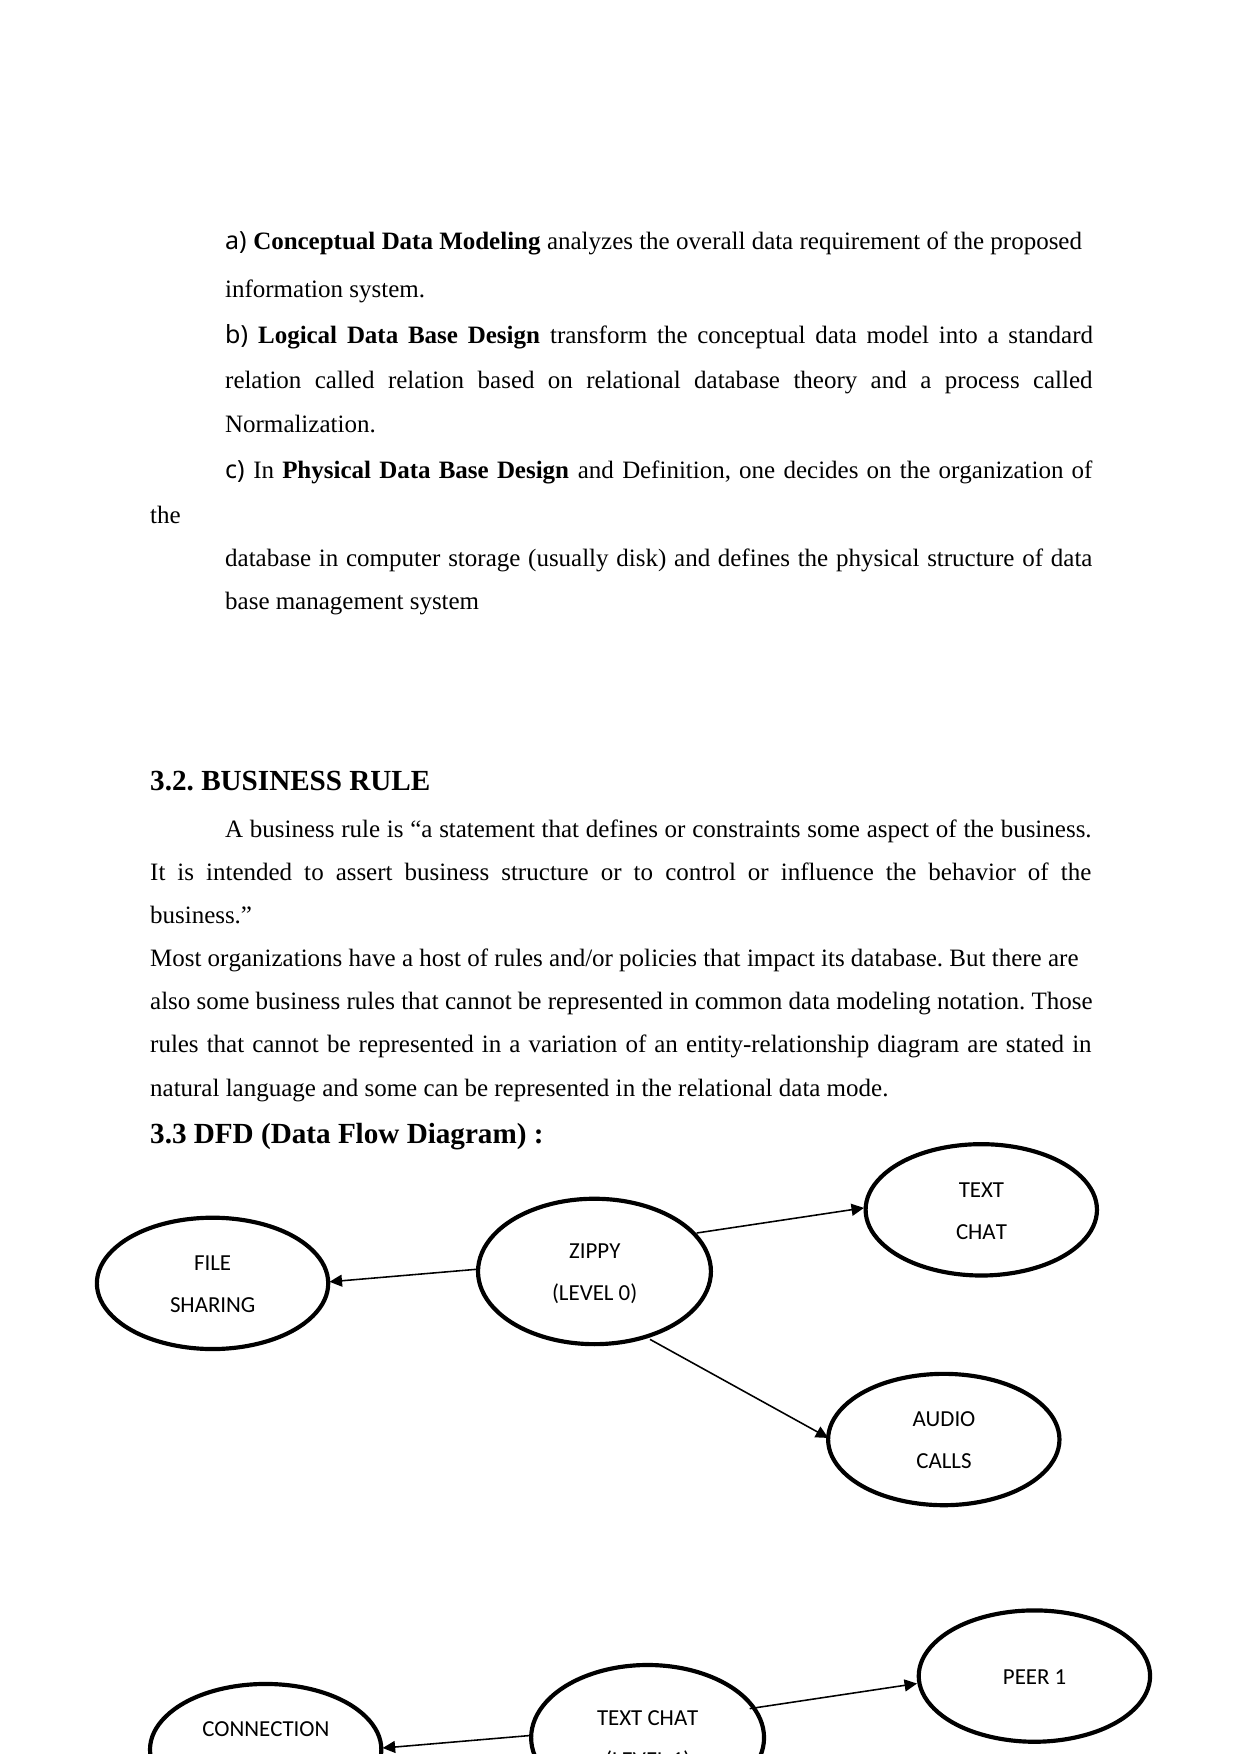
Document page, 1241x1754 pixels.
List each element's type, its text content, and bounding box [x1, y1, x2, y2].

text a) Conceptual Data Modeling analyzes the overall data requirement of the proposed [150, 223, 1093, 257]
text database in computer storage (usually disk) and defines the physical structure of data base management system [225, 543, 1093, 615]
text also some business rules that cannot be represented in common data modeling notation. Those rules that cannot be represented in a variation of an entity-relationship diagram are stated in natural language and some can be represented in the relational data mode. [150, 986, 1093, 1101]
text 3.3 DFD (Data Flow Diagram) : [150, 1116, 1093, 1149]
text Most organizations have a host of rules and/or policies that impact its database. But there are [150, 943, 1093, 972]
text information system. [225, 274, 1093, 303]
text b) Logical Data Base Design transform the conceptual data model into a standard relation called relation based on relational database theory and a process called Normalization. [225, 317, 1093, 437]
text c) In Physical Data Base Design and Definition, one decides on the organization of the [150, 452, 1093, 529]
text A business rule is “a statement that defines or constraints some aspect of the business. It is intended to assert business structure or to control or influence the behavior of the business.” [150, 814, 1093, 929]
subtitle 3.2. BUSINESS RULE [150, 763, 1093, 797]
